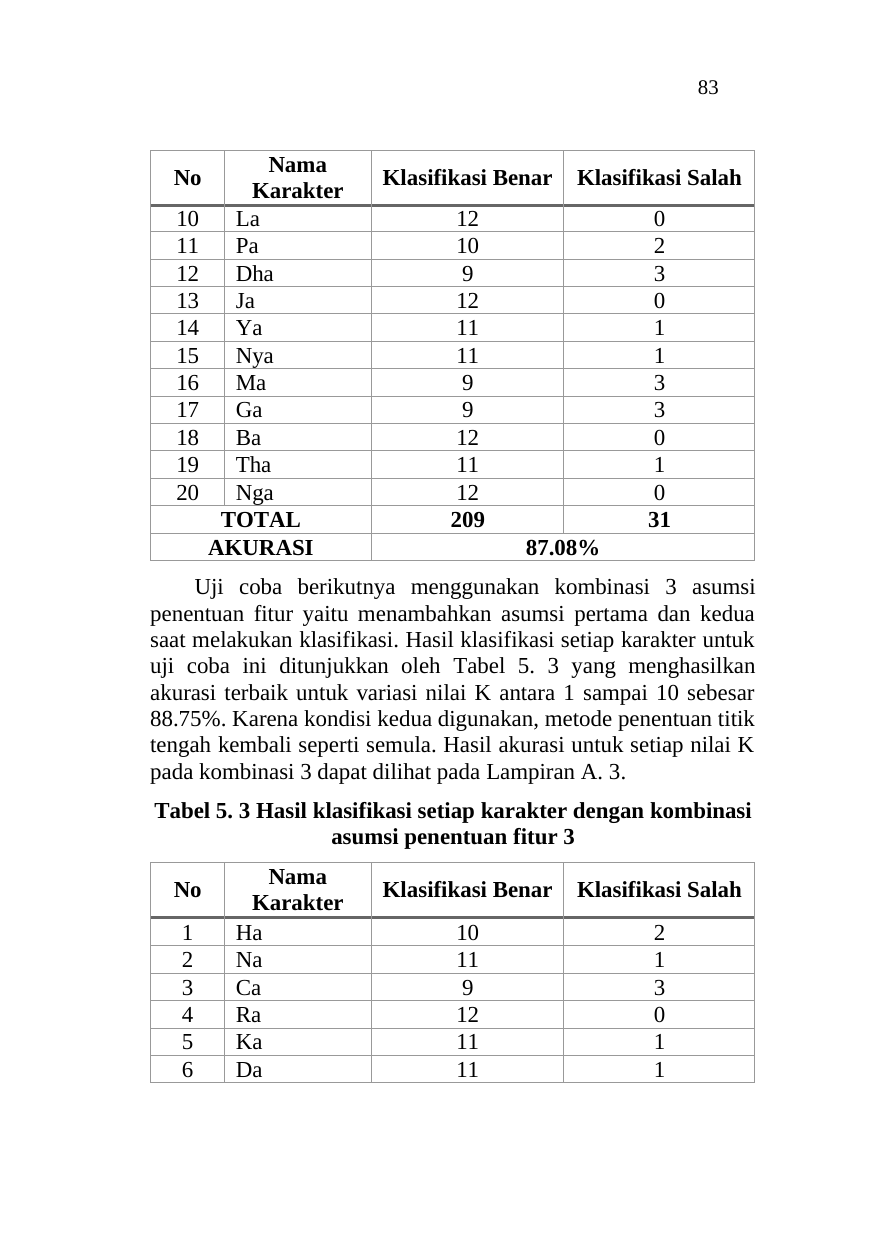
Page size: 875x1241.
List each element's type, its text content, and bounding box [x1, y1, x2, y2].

table_cell 9 [372, 397, 563, 423]
table_cell 0 [564, 207, 754, 231]
table_cell 11 [372, 451, 563, 478]
table_cell 1 [564, 342, 754, 368]
table_cell 17 [151, 397, 224, 423]
table_cell 16 [151, 369, 224, 396]
table_cell 0 [564, 424, 754, 450]
table_cell Ca [225, 974, 371, 1000]
table_cell Ja [225, 287, 371, 313]
table_cell 1 [564, 1056, 754, 1082]
table_cell 11 [151, 232, 224, 258]
table_cell 11 [372, 1029, 563, 1055]
table_cell 9 [372, 369, 563, 396]
table_cell 1 [564, 946, 754, 973]
table_cell 18 [151, 424, 224, 450]
table_cell 1 [564, 1029, 754, 1055]
table_cell 12 [151, 260, 224, 286]
table_cell 19 [151, 451, 224, 478]
table_cell 209 [372, 506, 563, 532]
text Uji coba berikutnya menggunakan kombinasi 3 asumsi penentuan fitur yaitu menambahkan asumsi pertama dan kedua saat melakukan klasifikasi. Hasil klasifikasi setiap karakter untuk uji coba ini ditunjukkan oleh Tabel 5. 3 yang menghasilkan akurasi terbaik untuk variasi nilai K antara 1 sampai 10 sebesar 88.75%. Karena kondisi kedua digunakan, metode penentuan titik tengah kembali seperti semula. Hasil akurasi untuk setiap nilai K pada kombinasi 3 dapat dilihat pada Lampiran A. 3. [150, 573, 756, 784]
table_cell 1 [151, 919, 224, 945]
table_cell 87.08% [372, 534, 754, 560]
table_cell 9 [372, 260, 563, 286]
table_cell 11 [372, 1056, 563, 1082]
table_cell 0 [564, 479, 754, 505]
table_cell Nga [225, 479, 371, 505]
table_cell 12 [372, 424, 563, 450]
table_cell 3 [564, 260, 754, 286]
table_cell 20 [151, 479, 224, 505]
table_cell 13 [151, 287, 224, 313]
table_header Klasifikasi Salah [564, 151, 754, 204]
table_cell TOTAL [151, 506, 371, 532]
table_cell 15 [151, 342, 224, 368]
table_cell Ma [225, 369, 371, 396]
table_cell Tha [225, 451, 371, 478]
table_cell 4 [151, 1001, 224, 1027]
table_cell 11 [372, 946, 563, 973]
table_cell 12 [372, 287, 563, 313]
table_cell 11 [372, 342, 563, 368]
table_cell 10 [372, 232, 563, 258]
table_cell 3 [564, 397, 754, 423]
table_header No [151, 151, 224, 204]
table_cell Dha [225, 260, 371, 286]
table_cell 31 [564, 506, 754, 532]
table_cell Na [225, 946, 371, 973]
table_cell 0 [564, 287, 754, 313]
table_cell Da [225, 1056, 371, 1082]
table_cell Ya [225, 314, 371, 341]
table_header No [151, 863, 224, 916]
table_cell 3 [564, 974, 754, 1000]
table_cell La [225, 207, 371, 231]
table_cell 5 [151, 1029, 224, 1055]
table_cell Ba [225, 424, 371, 450]
table_cell 1 [564, 314, 754, 341]
table_cell Ha [225, 919, 371, 945]
table_cell 10 [151, 207, 224, 231]
table_header Nama Karakter [225, 151, 371, 204]
table_cell 12 [372, 1001, 563, 1027]
table_cell 12 [372, 207, 563, 231]
table_header Klasifikasi Benar [372, 151, 563, 204]
table_header Klasifikasi Salah [564, 863, 754, 916]
table_cell Ka [225, 1029, 371, 1055]
table_header Klasifikasi Benar [372, 863, 563, 916]
table_cell 1 [564, 451, 754, 478]
table_cell 11 [372, 314, 563, 341]
table_cell 9 [372, 974, 563, 1000]
table_cell 0 [564, 1001, 754, 1027]
table_cell 6 [151, 1056, 224, 1082]
table_cell 2 [151, 946, 224, 973]
table_cell Ga [225, 397, 371, 423]
table_cell 2 [564, 232, 754, 258]
table_cell 10 [372, 919, 563, 945]
text Tabel 5. 3 Hasil klasifikasi setiap karakter dengan kombinasi asumsi penentuan fitur 3 [150, 797, 756, 849]
table_cell Nya [225, 342, 371, 368]
table_cell AKURASI [151, 534, 371, 560]
table_header Nama Karakter [225, 863, 371, 916]
table_cell 14 [151, 314, 224, 341]
table_cell 2 [564, 919, 754, 945]
table_cell Ra [225, 1001, 371, 1027]
table_cell 12 [372, 479, 563, 505]
table_cell 3 [564, 369, 754, 396]
table_cell Pa [225, 232, 371, 258]
table_cell 3 [151, 974, 224, 1000]
